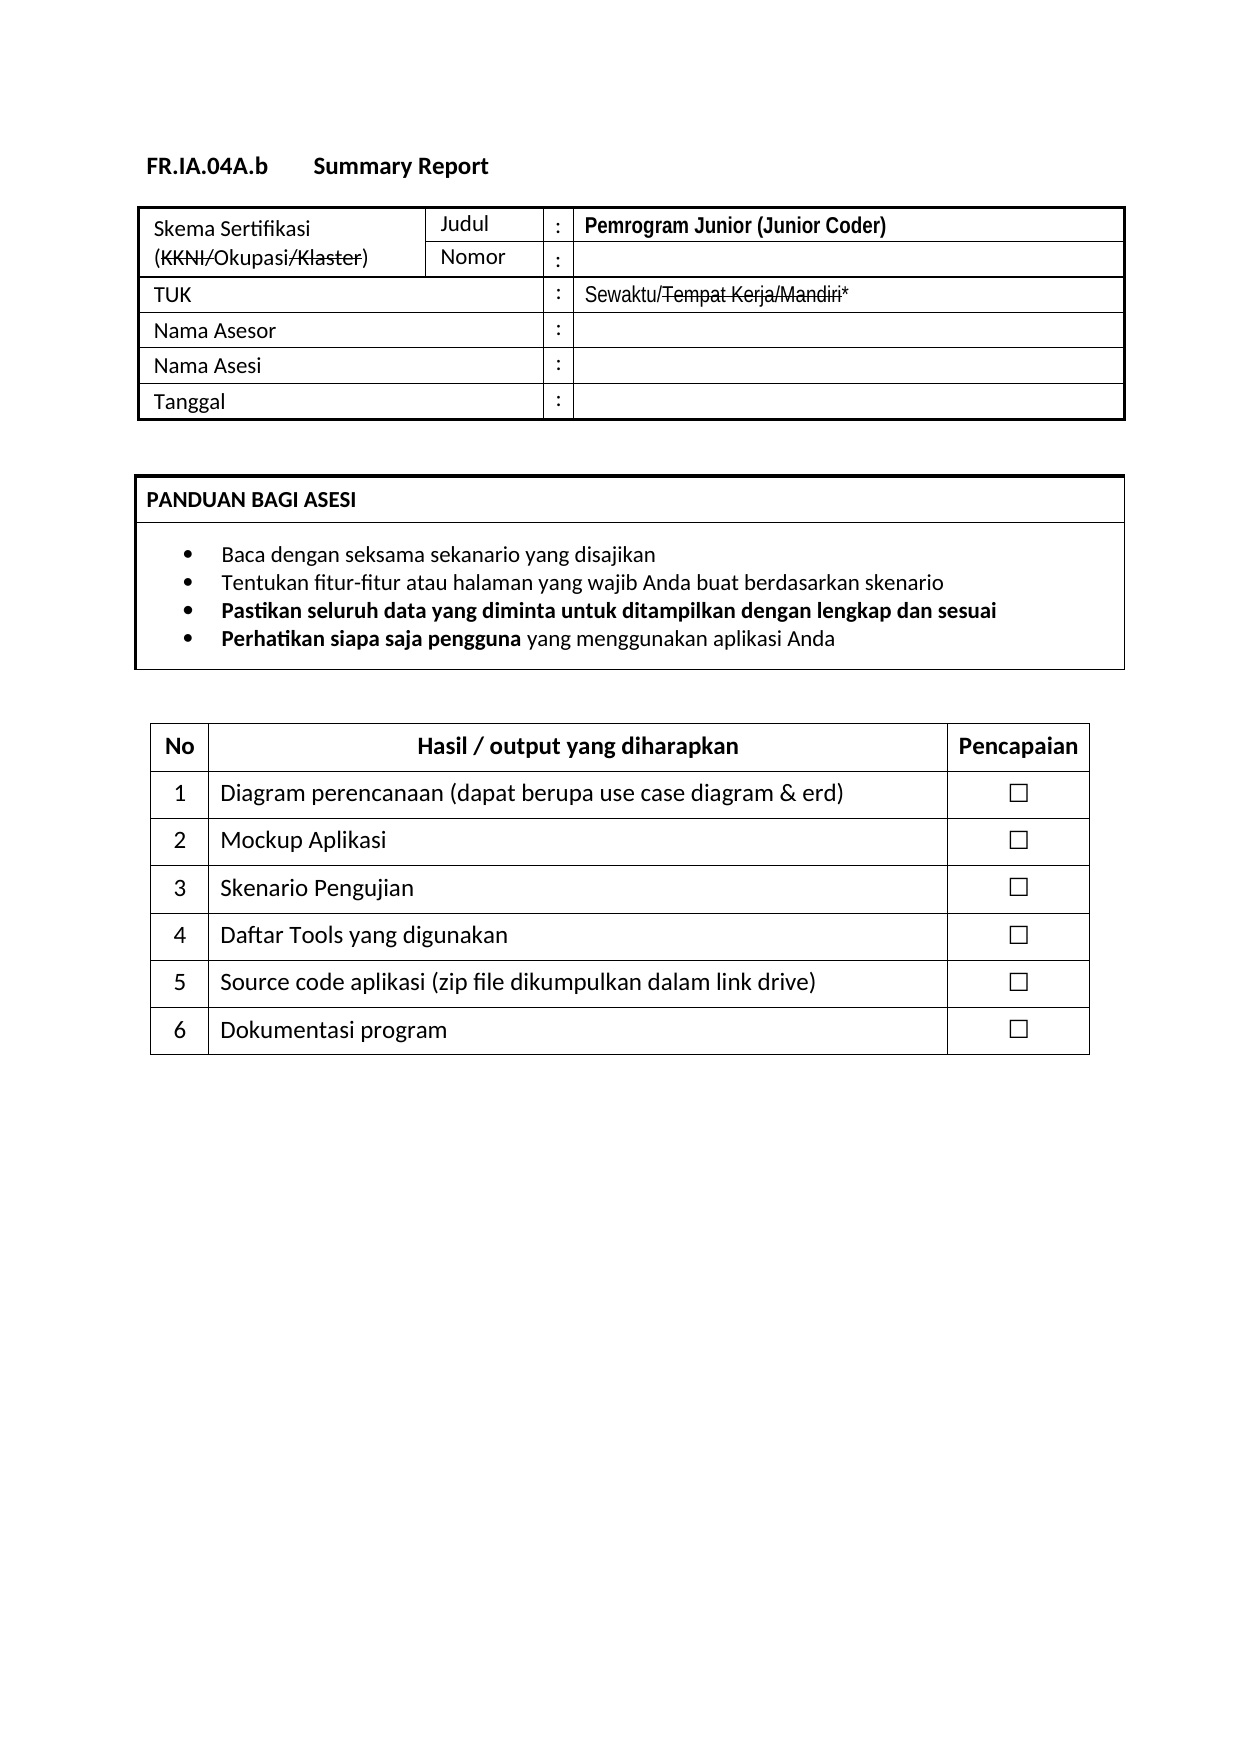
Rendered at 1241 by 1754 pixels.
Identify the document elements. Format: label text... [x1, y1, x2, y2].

table_cell Diagram perencanaan (dapat berupa use case diagram & erd) [209, 772, 947, 818]
table_cell : [544, 278, 573, 312]
table_header Summary Report [302, 150, 1115, 206]
table_cell : [544, 348, 573, 383]
table_cell : [544, 384, 573, 418]
table_header Judul [426, 209, 543, 241]
table_cell [574, 384, 1123, 418]
table_header : [544, 209, 573, 241]
table_cell 2 [151, 819, 208, 865]
table_cell 4 [151, 914, 208, 960]
table_cell Skenario Pengujian [209, 866, 947, 912]
table_cell Baca dengan seksama sekanario yang disajikan Tentukan fitur-fitur atau halaman yang wajib Anda buat berdasarkan skenario Pastikan seluruh data yang diminta untuk ditampilkan dengan lengkap dan sesuai Perhatikan siapa saja pengguna yang menggunakan aplikasi Anda [137, 523, 1124, 669]
table_cell TUK [140, 278, 543, 312]
table_header PANDUAN BAGI ASESI [137, 478, 1124, 522]
table_header Skema Sertifikasi (KKNI/Okupasi/Klaster) [140, 209, 425, 276]
table_cell Nama Asesi [140, 348, 543, 383]
table_header Hasil / output yang diharapkan [209, 724, 947, 771]
table_cell Nama Asesor [140, 313, 543, 347]
table_cell 1 [151, 772, 208, 818]
table_cell Mockup Aplikasi [209, 819, 947, 865]
table_cell 5 [151, 961, 208, 1007]
table_header Pemrogram Junior (Junior Coder) [574, 209, 1123, 241]
table_cell Nomor [426, 242, 543, 276]
table_header FR.IA.04A.b [135, 150, 302, 206]
table_cell Source code aplikasi (zip file dikumpulkan dalam link drive) [209, 961, 947, 1007]
table_cell [574, 242, 1123, 276]
table_cell Tanggal [140, 384, 543, 418]
table_cell Sewaktu/Tempat Kerja/Mandiri* [574, 278, 1123, 312]
table_cell 3 [151, 866, 208, 912]
table_header No [151, 724, 208, 771]
table_cell [574, 348, 1123, 383]
table_cell : [544, 242, 573, 276]
table_cell [574, 313, 1123, 347]
table_cell : [544, 313, 573, 347]
table_cell Daftar Tools yang digunakan [209, 914, 947, 960]
table_cell Dokumentasi program [209, 1008, 947, 1054]
table_cell 6 [151, 1008, 208, 1054]
table_header Pencapaian [948, 724, 1089, 771]
